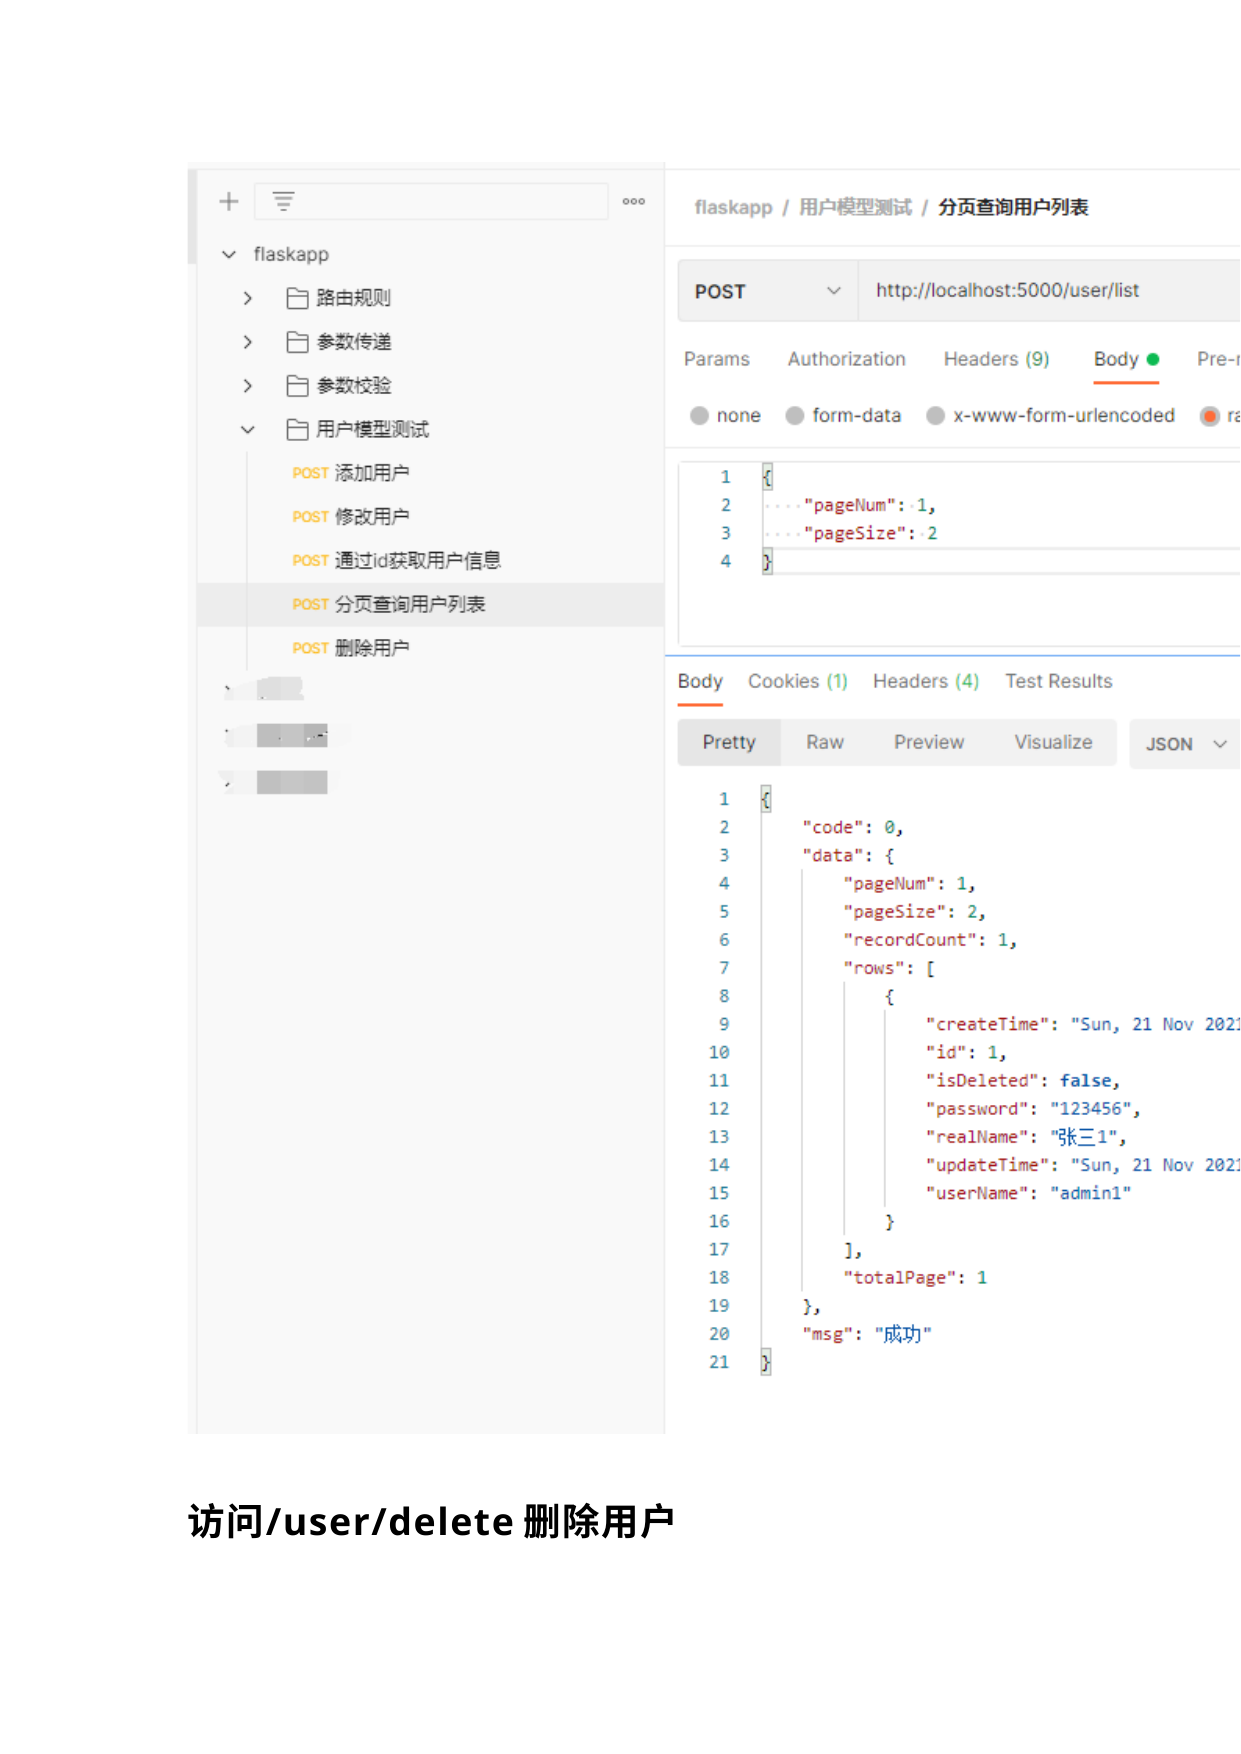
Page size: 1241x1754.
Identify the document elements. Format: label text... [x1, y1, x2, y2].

subtitle 访问/user/delete删除用户 [187, 1487, 1053, 1552]
picture [187, 162, 1241, 1434]
